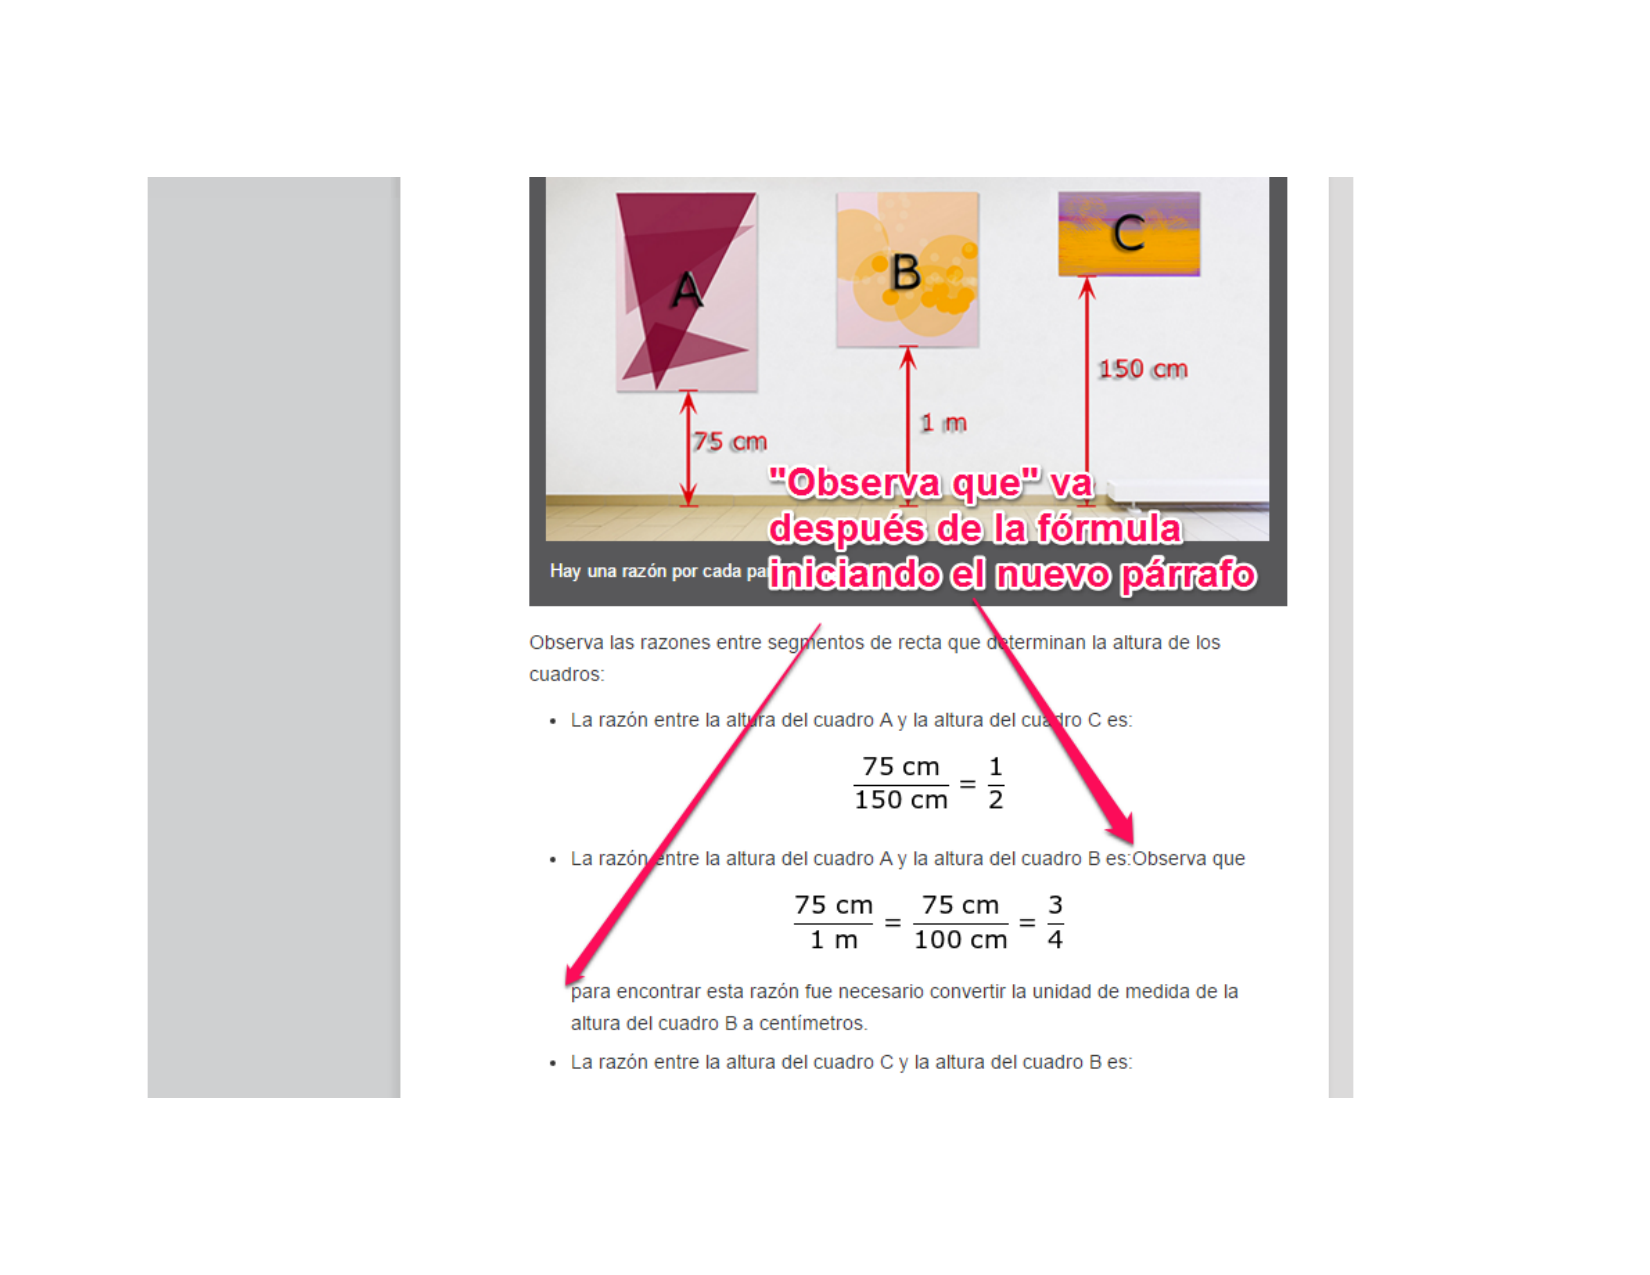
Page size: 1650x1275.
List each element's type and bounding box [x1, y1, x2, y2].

picture [147, 177, 1354, 1098]
